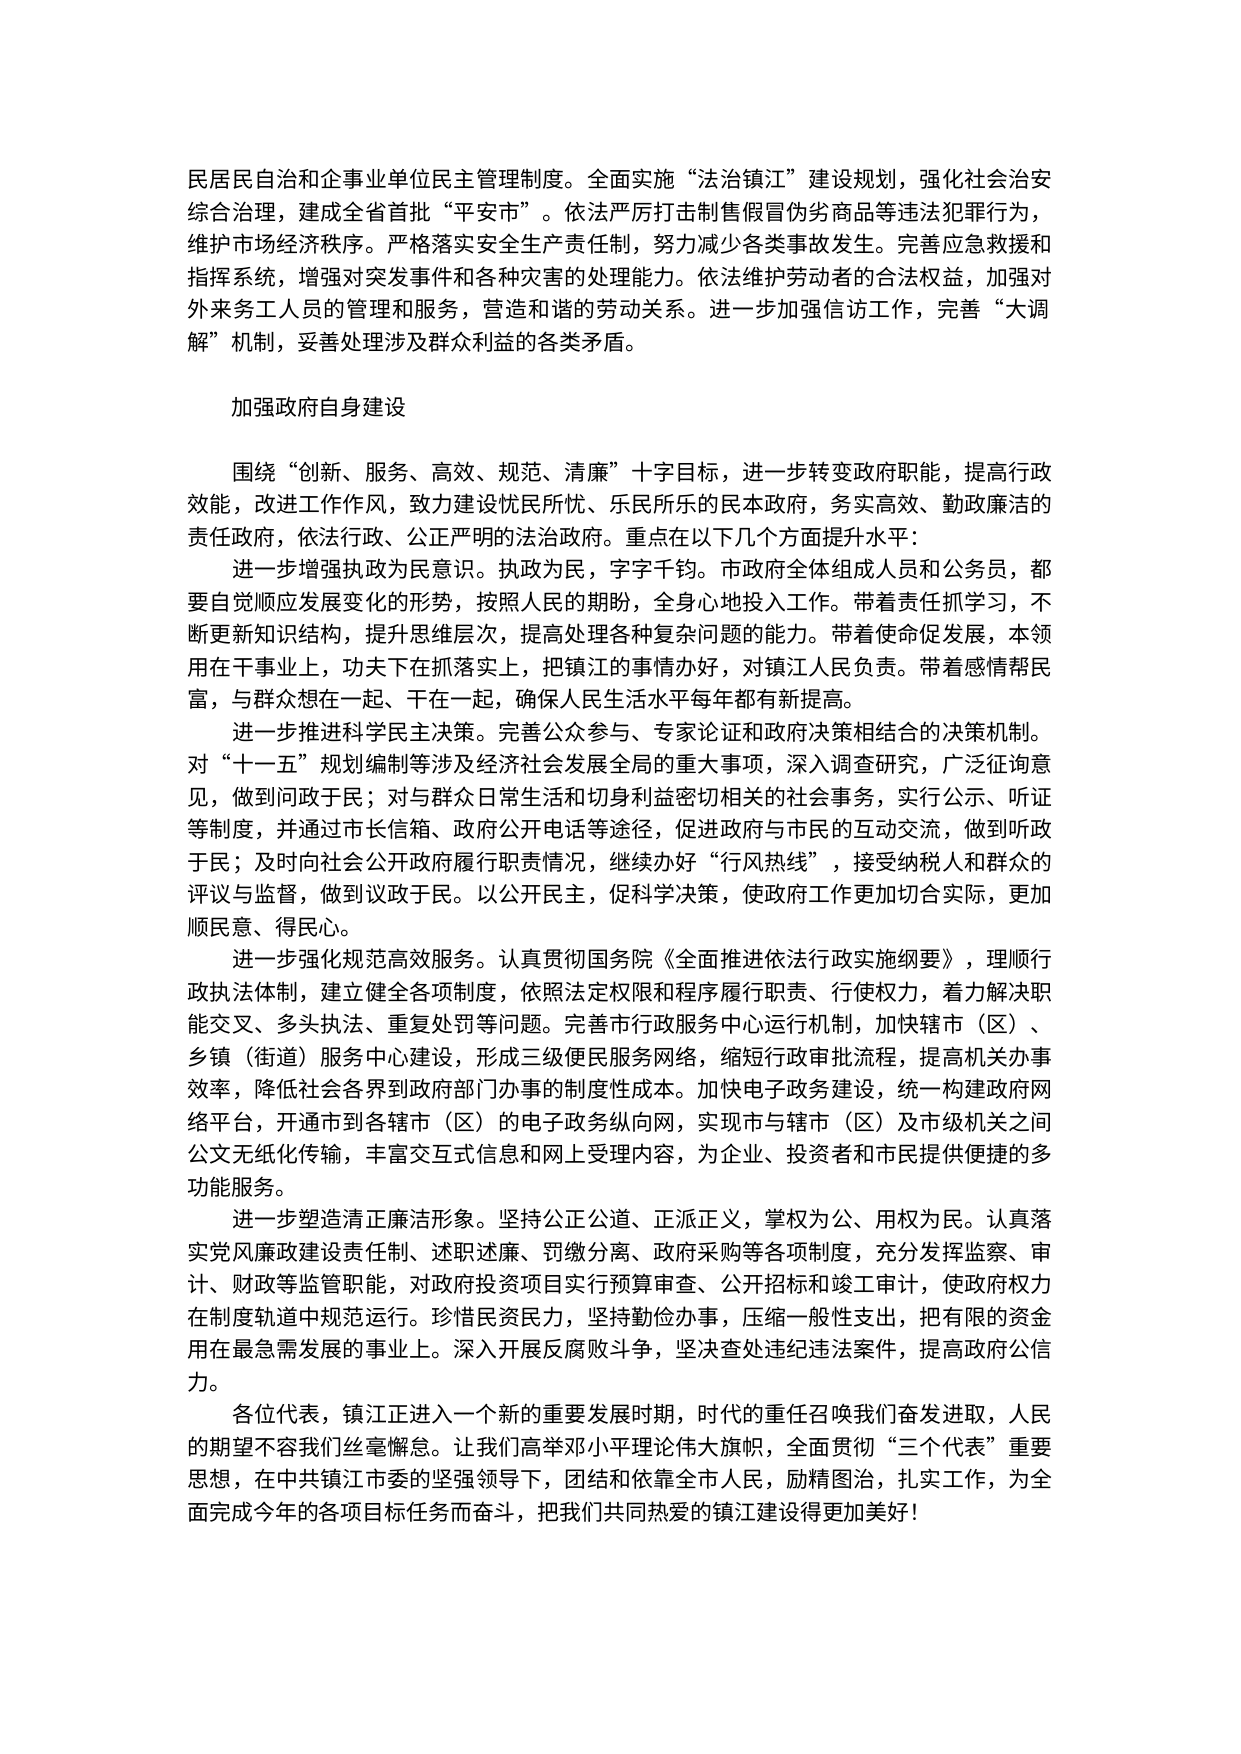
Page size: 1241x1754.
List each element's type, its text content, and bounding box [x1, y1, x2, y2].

text 各位代表，镇江正进入一个新的重要发展时期，时代的重任召唤我们奋发进取，人民的期望不容我们丝毫懈怠。让我们高举邓小平理论伟大旗帜，全面贯彻“三个代表”重要思想，在中共镇江市委的坚强领导下，团结和依靠全市人民，励精图治，扎实工作，为全面完成今年的各项目标任务而奋斗，把我们共同热爱的镇江建设得更加美好！ [187, 1397, 1053, 1527]
text 进一步推进科学民主决策。完善公众参与、专家论证和政府决策相结合的决策机制。对“十一五”规划编制等涉及经济社会发展全局的重大事项，深入调查研究，广泛征询意见，做到问政于民；对与群众日常生活和切身利益密切相关的社会事务，实行公示、听证等制度，并通过市长信箱、政府公开电话等途径，促进政府与市民的互动交流，做到听政于民；及时向社会公开政府履行职责情况，继续办好“行风热线”，接受纳税人和群众的评议与监督，做到议政于民。以公开民主，促科学决策，使政府工作更加切合实际，更加顺民意、得民心。 [187, 714, 1053, 942]
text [187, 162, 1053, 357]
text 加强政府自身建设 [187, 389, 1053, 422]
text 进一步增强执政为民意识。执政为民，字字千钧。市政府全体组成人员和公务员，都要自觉顺应发展变化的形势，按照人民的期盼，全身心地投入工作。带着责任抓学习，不断更新知识结构，提升思维层次，提高处理各种复杂问题的能力。带着使命促发展，本领用在干事业上，功夫下在抓落实上，把镇江的事情办好，对镇江人民负责。带着感情帮民富，与群众想在一起、干在一起，确保人民生活水平每年都有新提高。 [187, 552, 1053, 714]
text 进一步强化规范高效服务。认真贯彻国务院《全面推进依法行政实施纲要》，理顺行政执法体制，建立健全各项制度，依照法定权限和程序履行职责、行使权力，着力解决职能交叉、多头执法、重复处罚等问题。完善市行政服务中心运行机制，加快辖市（区）、乡镇（街道）服务中心建设，形成三级便民服务网络，缩短行政审批流程，提高机关办事效率，降低社会各界到政府部门办事的制度性成本。加快电子政务建设，统一构建政府网络平台，开通市到各辖市（区）的电子政务纵向网，实现市与辖市（区）及市级机关之间公文无纸化传输，丰富交互式信息和网上受理内容，为企业、投资者和市民提供便捷的多功能服务。 [187, 942, 1053, 1202]
text 进一步塑造清正廉洁形象。坚持公正公道、正派正义，掌权为公、用权为民。认真落实党风廉政建设责任制、述职述廉、罚缴分离、政府采购等各项制度，充分发挥监察、审计、财政等监管职能，对政府投资项目实行预算审查、公开招标和竣工审计，使政府权力在制度轨道中规范运行。珍惜民资民力，坚持勤俭办事，压缩一般性支出，把有限的资金用在最急需发展的事业上。深入开展反腐败斗争，坚决查处违纪违法案件，提高政府公信力。 [187, 1202, 1053, 1397]
text 围绕“创新、服务、高效、规范、清廉”十字目标，进一步转变政府职能，提高行政效能，改进工作作风，致力建设忧民所忧、乐民所乐的民本政府，务实高效、勤政廉洁的责任政府，依法行政、公正严明的法治政府。重点在以下几个方面提升水平： [187, 454, 1053, 552]
